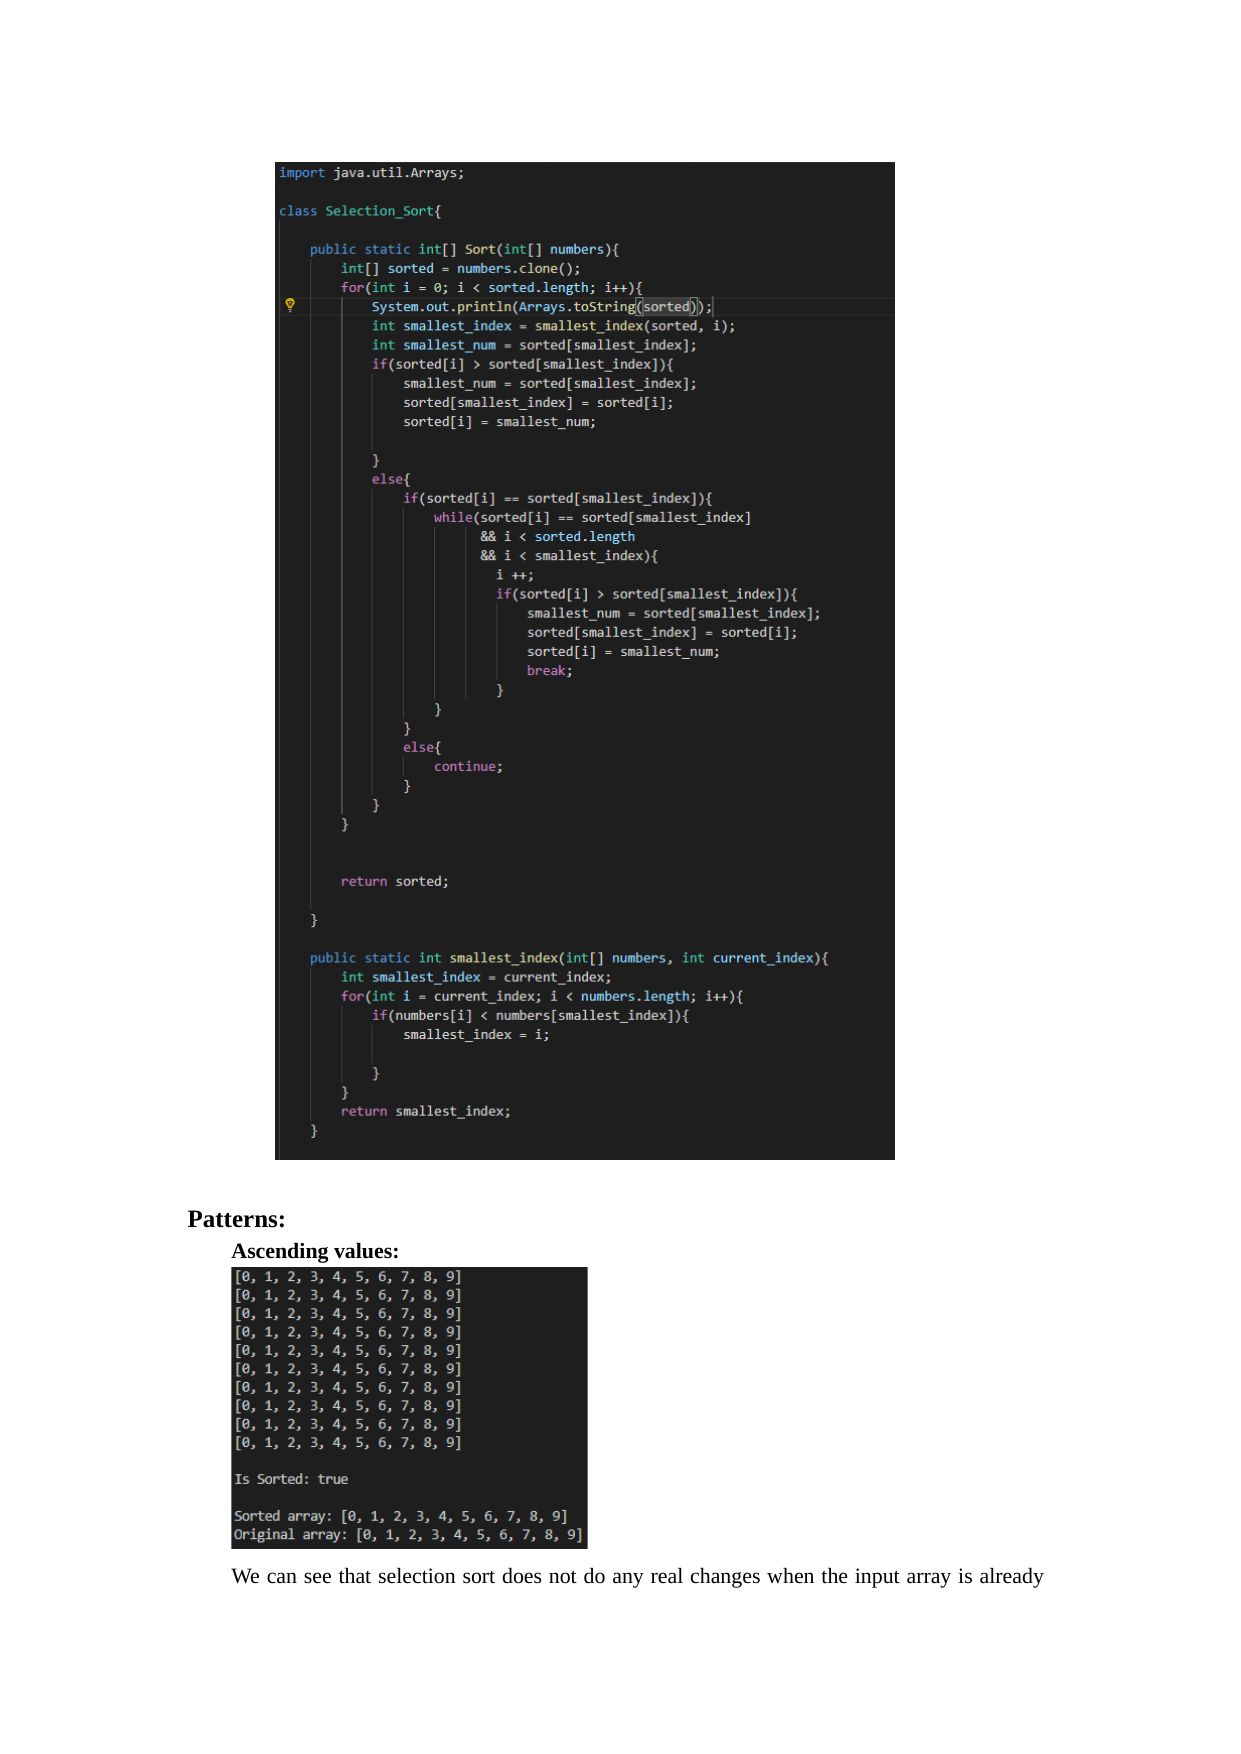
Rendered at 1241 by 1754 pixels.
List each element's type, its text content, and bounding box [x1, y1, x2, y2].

text Ascending values: [187, 1234, 1053, 1267]
picture [275, 162, 895, 1160]
picture [231, 1267, 588, 1549]
text Patterns: [187, 1202, 1053, 1234]
